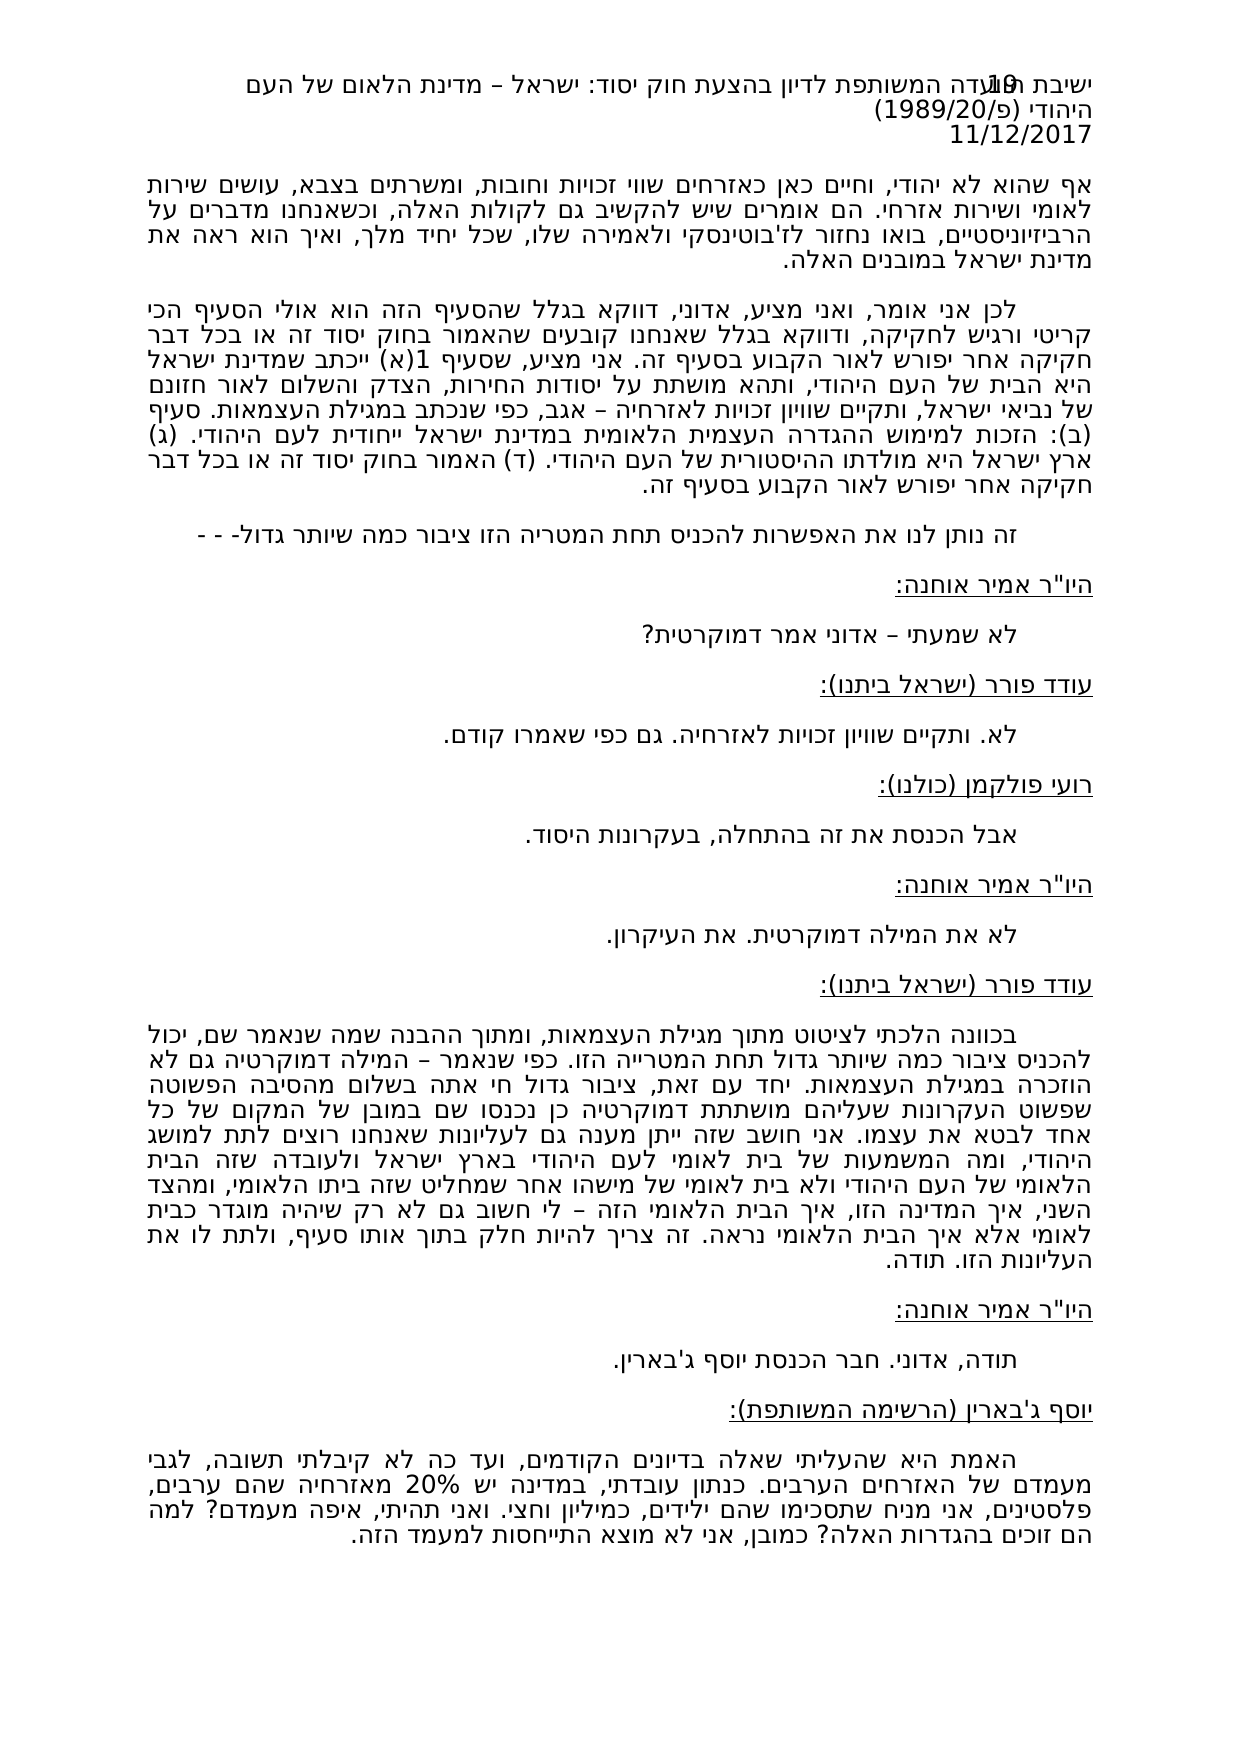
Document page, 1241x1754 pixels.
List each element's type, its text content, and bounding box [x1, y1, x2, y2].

text תודה, אדוני. חבר הכנסת יוסף ג'בארין. [147, 1349, 1093, 1374]
text זה נותן לנו את האפשרות להכניס תחת המטריה הזו ציבור כמה שיותר גדול- - - [147, 524, 1093, 549]
text לכן אני אומר, ואני מציע, אדוני, דווקא בגלל שהסעיף הזה הוא אולי הסעיף הכי קריטי ורגיש לחקיקה, ודווקא בגלל שאנחנו קובעים שהאמור בחוק יסוד זה או בכל דבר חקיקה אחר יפורש לאור הקבוע בסעיף זה. אני מציע, שסעיף 1(א) ייכתב שמדינת ישראל היא הבית של העם היהודי, ותהא מושתת על יסודות החירות, הצדק והשלום לאור חזונם של נביאי ישראל, ותקיים שוויון זכויות לאזרחיה – אגב, כפי שנכתב במגילת העצמאות. סעיף (ב): הזכות למימוש ההגדרה העצמית הלאומית במדינת ישראל ייחודית לעם היהודי. (ג) ארץ ישראל היא מולדתו ההיסטורית של העם היהודי. (ד) האמור בחוק יסוד זה או בכל דבר חקיקה אחר יפורש לאור הקבוע בסעיף זה. [147, 299, 1093, 499]
text לא שמעתי – אדוני אמר דמוקרטית? [147, 624, 1093, 649]
text היו"ר אמיר אוחנה: [147, 1299, 1093, 1324]
text לא את המילה דמוקרטית. את העיקרון. [147, 924, 1093, 949]
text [147, 174, 1093, 274]
text עודד פורר (ישראל ביתנו): [147, 674, 1093, 699]
text היו"ר אמיר אוחנה: [147, 874, 1093, 899]
text בכוונה הלכתי לציטוט מתוך מגילת העצמאות, ומתוך ההבנה שמה שנאמר שם, יכול להכניס ציבור כמה שיותר גדול תחת המטרייה הזו. כפי שנאמר – המילה דמוקרטיה גם לא הוזכרה במגילת העצמאות. יחד עם זאת, ציבור גדול חי אתה בשלום מהסיבה הפשוטה שפשוט העקרונות שעליהם מושתתת דמוקרטיה כן נכנסו שם במובן של המקום של כל אחד לבטא את עצמו. אני חושב שזה ייתן מענה גם לעליונות שאנחנו רוצים לתת למושג היהודי, ומה המשמעות של בית לאומי לעם היהודי בארץ ישראל ולעובדה שזה הבית הלאומי של העם היהודי ולא בית לאומי של מישהו אחר שמחליט שזה ביתו הלאומי, ומהצד השני, איך המדינה הזו, איך הבית הלאומי הזה – לי חשוב גם לא רק שיהיה מוגדר כבית לאומי אלא איך הבית הלאומי נראה. זה צריך להיות חלק בתוך אותו סעיף, ולתת לו את העליונות הזו. תודה. [147, 1024, 1093, 1274]
text אבל הכנסת את זה בהתחלה, בעקרונות היסוד. [147, 824, 1093, 849]
text האמת היא שהעליתי שאלה בדיונים הקודמים, ועד כה לא קיבלתי תשובה, לגבי מעמדם של האזרחים הערבים. כנתון עובדתי, במדינה יש 20% מאזרחיה שהם ערבים, פלסטינים, אני מניח שתסכימו שהם ילידים, כמיליון וחצי. ואני תהיתי, איפה מעמדם? למה הם זוכים בהגדרות האלה? כמובן, אני לא מוצא התייחסות למעמד הזה. [147, 1449, 1093, 1549]
text היו"ר אמיר אוחנה: [147, 574, 1093, 599]
text לא. ותקיים שוויון זכויות לאזרחיה. גם כפי שאמרו קודם. [147, 724, 1093, 749]
text עודד פורר (ישראל ביתנו): [147, 974, 1093, 999]
text רועי פולקמן (כולנו): [147, 774, 1093, 799]
text יוסף ג'בארין (הרשימה המשותפת): [147, 1399, 1093, 1424]
